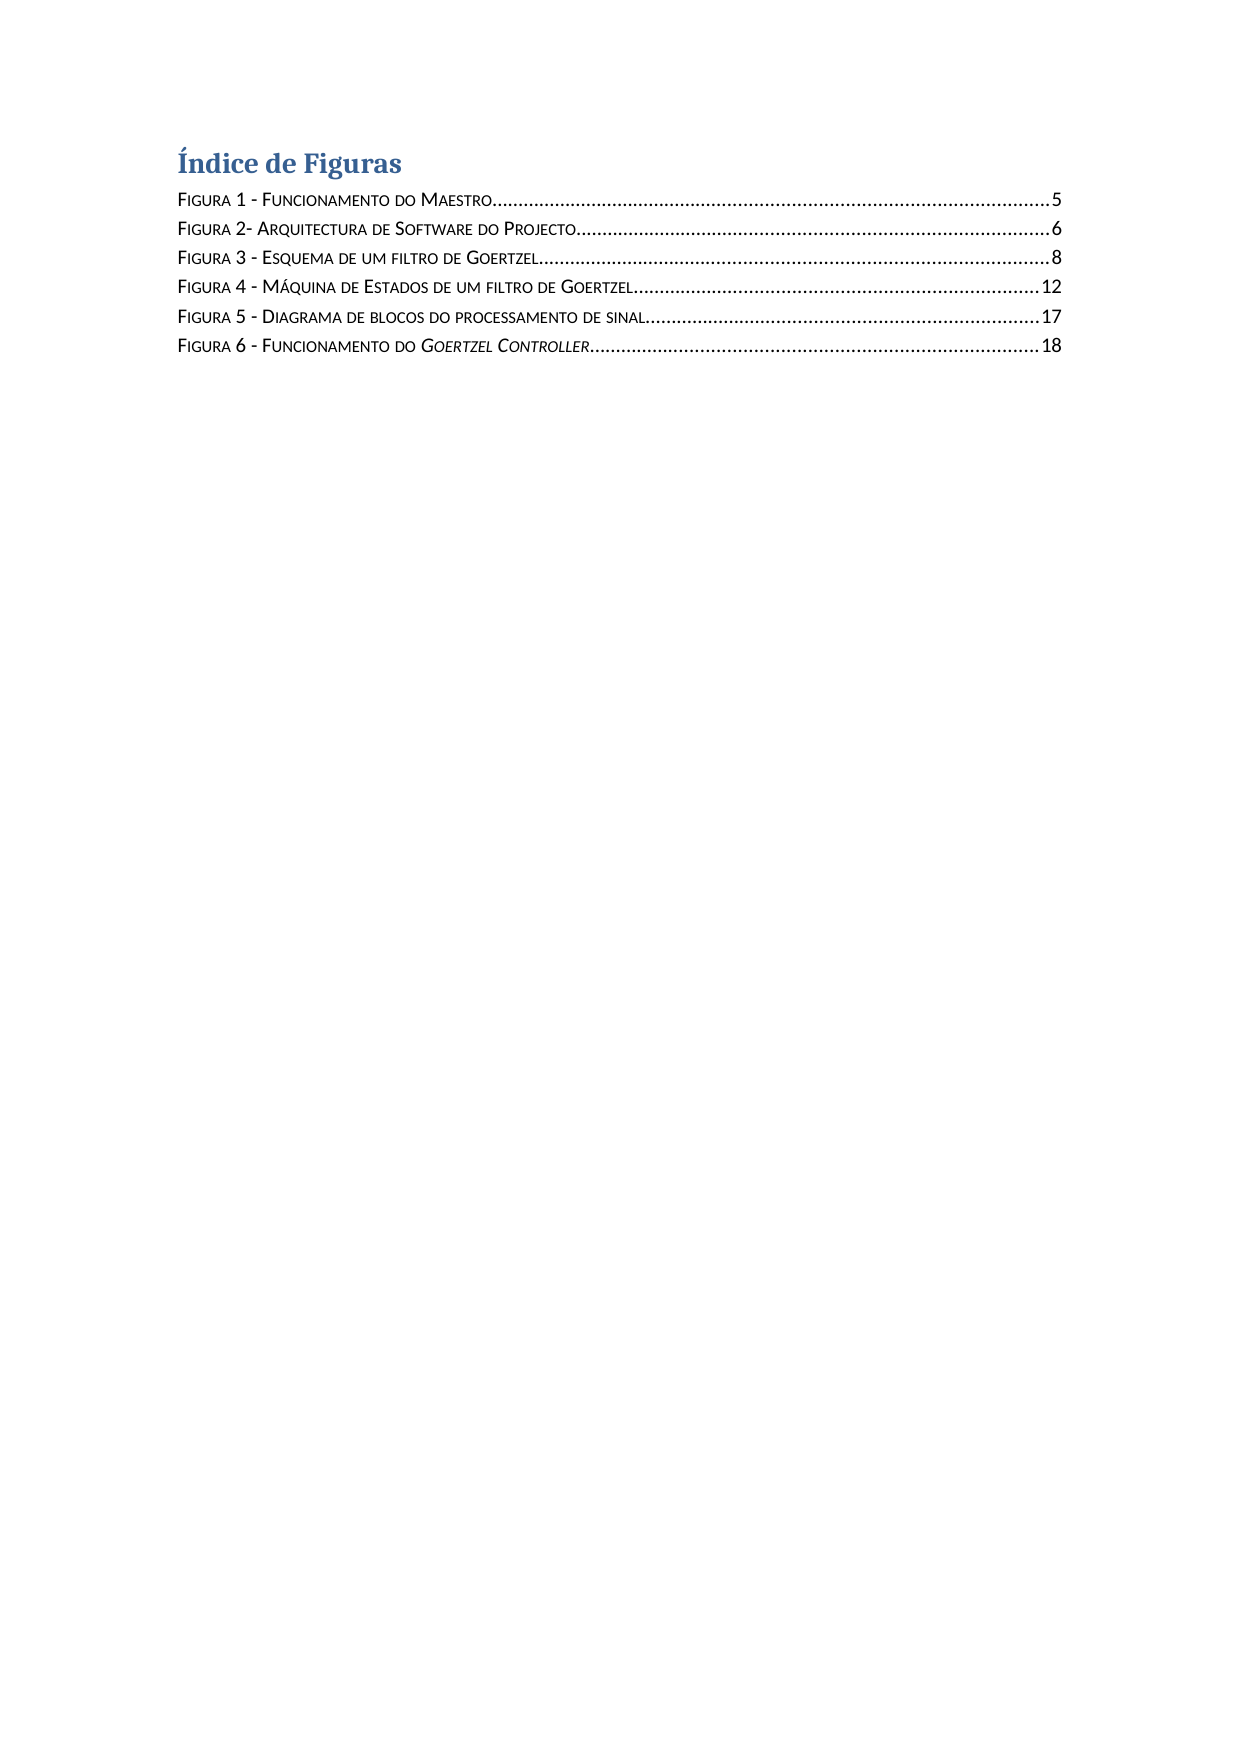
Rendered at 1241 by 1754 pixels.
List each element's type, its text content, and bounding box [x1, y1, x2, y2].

text Figura 2- Arquitectura de Software do Projecto 6 [177, 215, 1063, 241]
text Figura 6 - Funcionamento do Goertzel Controller. 18 [177, 332, 1063, 357]
text Figura 3 - Esquema de um filtro de Goertzel 8 [177, 244, 1063, 270]
text Figura 5 - Diagrama de blocos do processamento de sinal. 17 [177, 303, 1063, 328]
text Figura 4 - Máquina de Estados de um filtro de Goertzel. 12 [177, 274, 1063, 299]
text Índice de Figuras [177, 148, 1063, 181]
text Figura 1 - Funcionamento do Maestro 5 [177, 186, 1063, 212]
